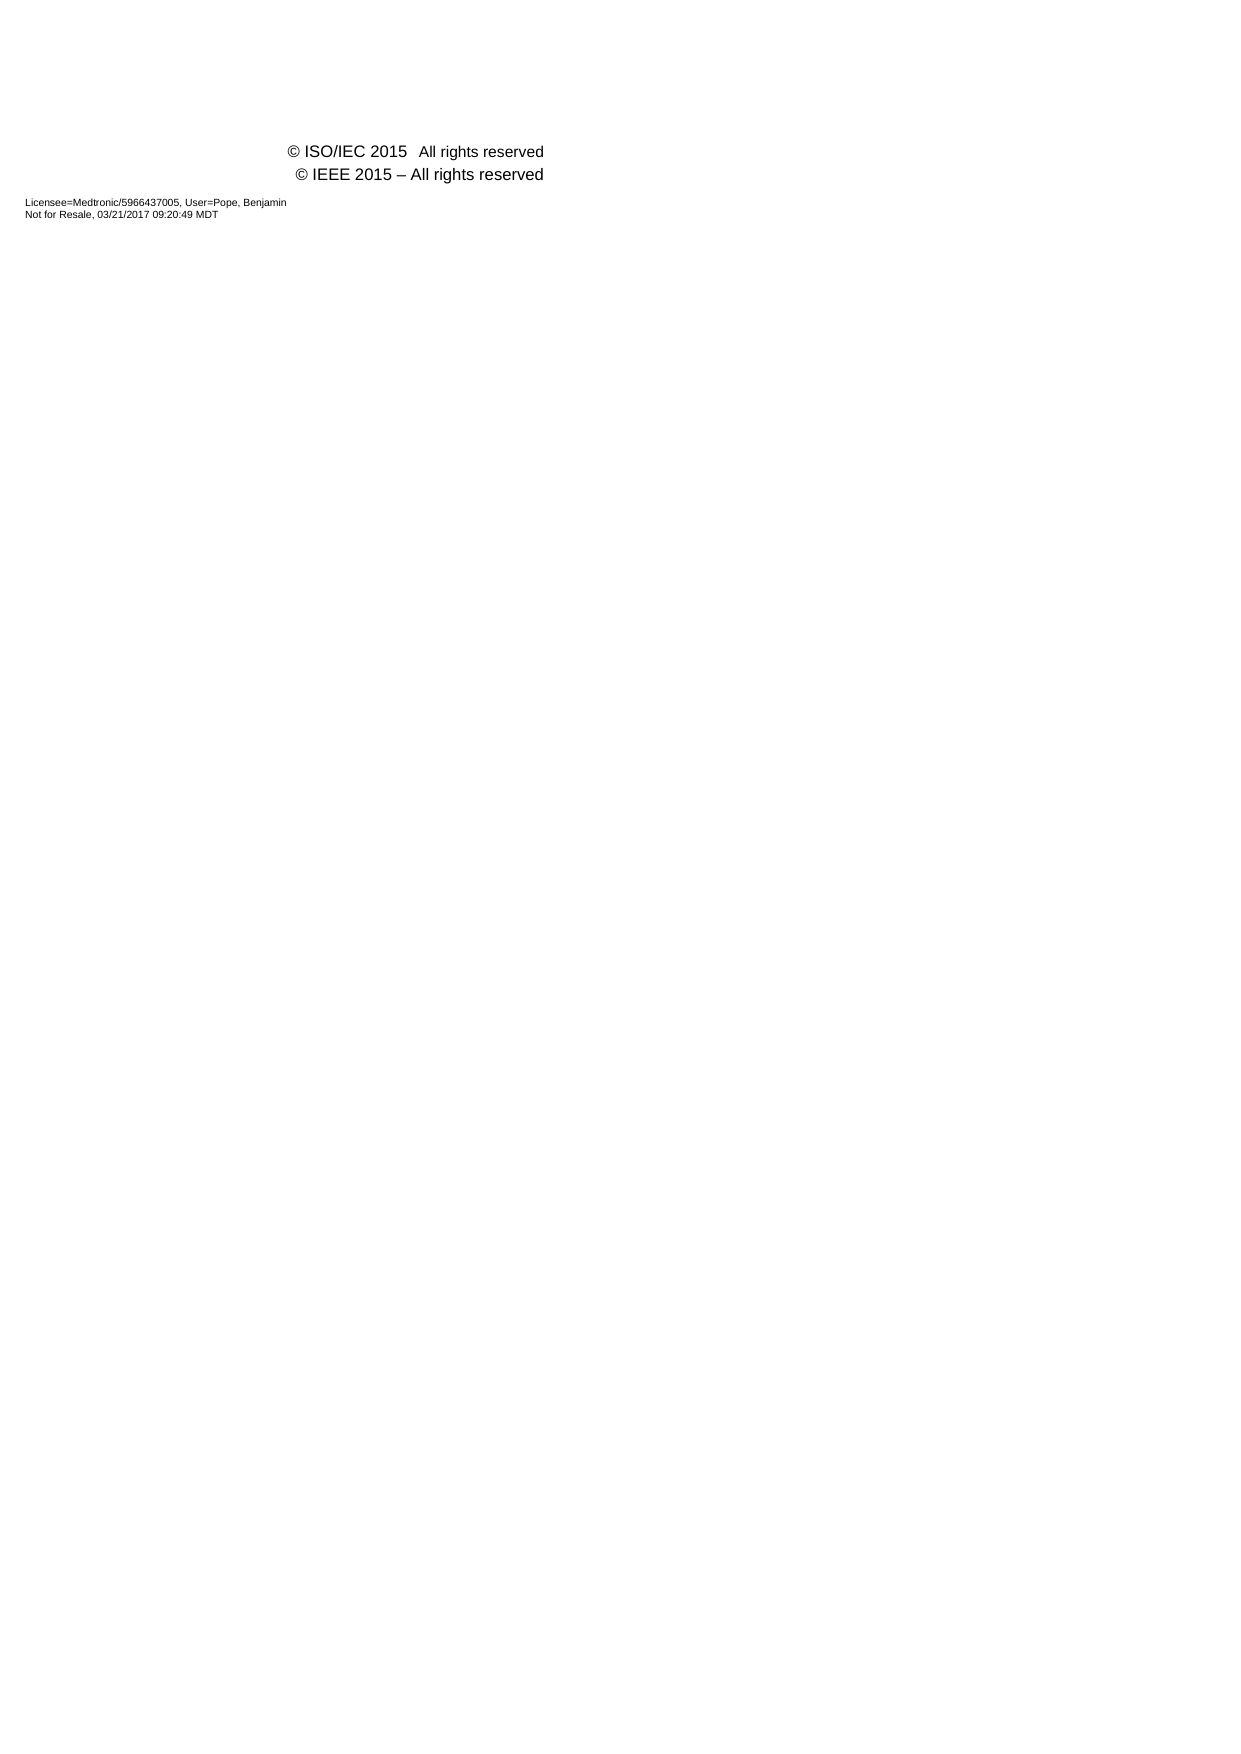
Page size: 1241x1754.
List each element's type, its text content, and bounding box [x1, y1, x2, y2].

text © IEEE 2015 – All rights reserved [25, 165, 544, 184]
text © ISO/IEC 2015 All rights reserved [25, 142, 544, 161]
